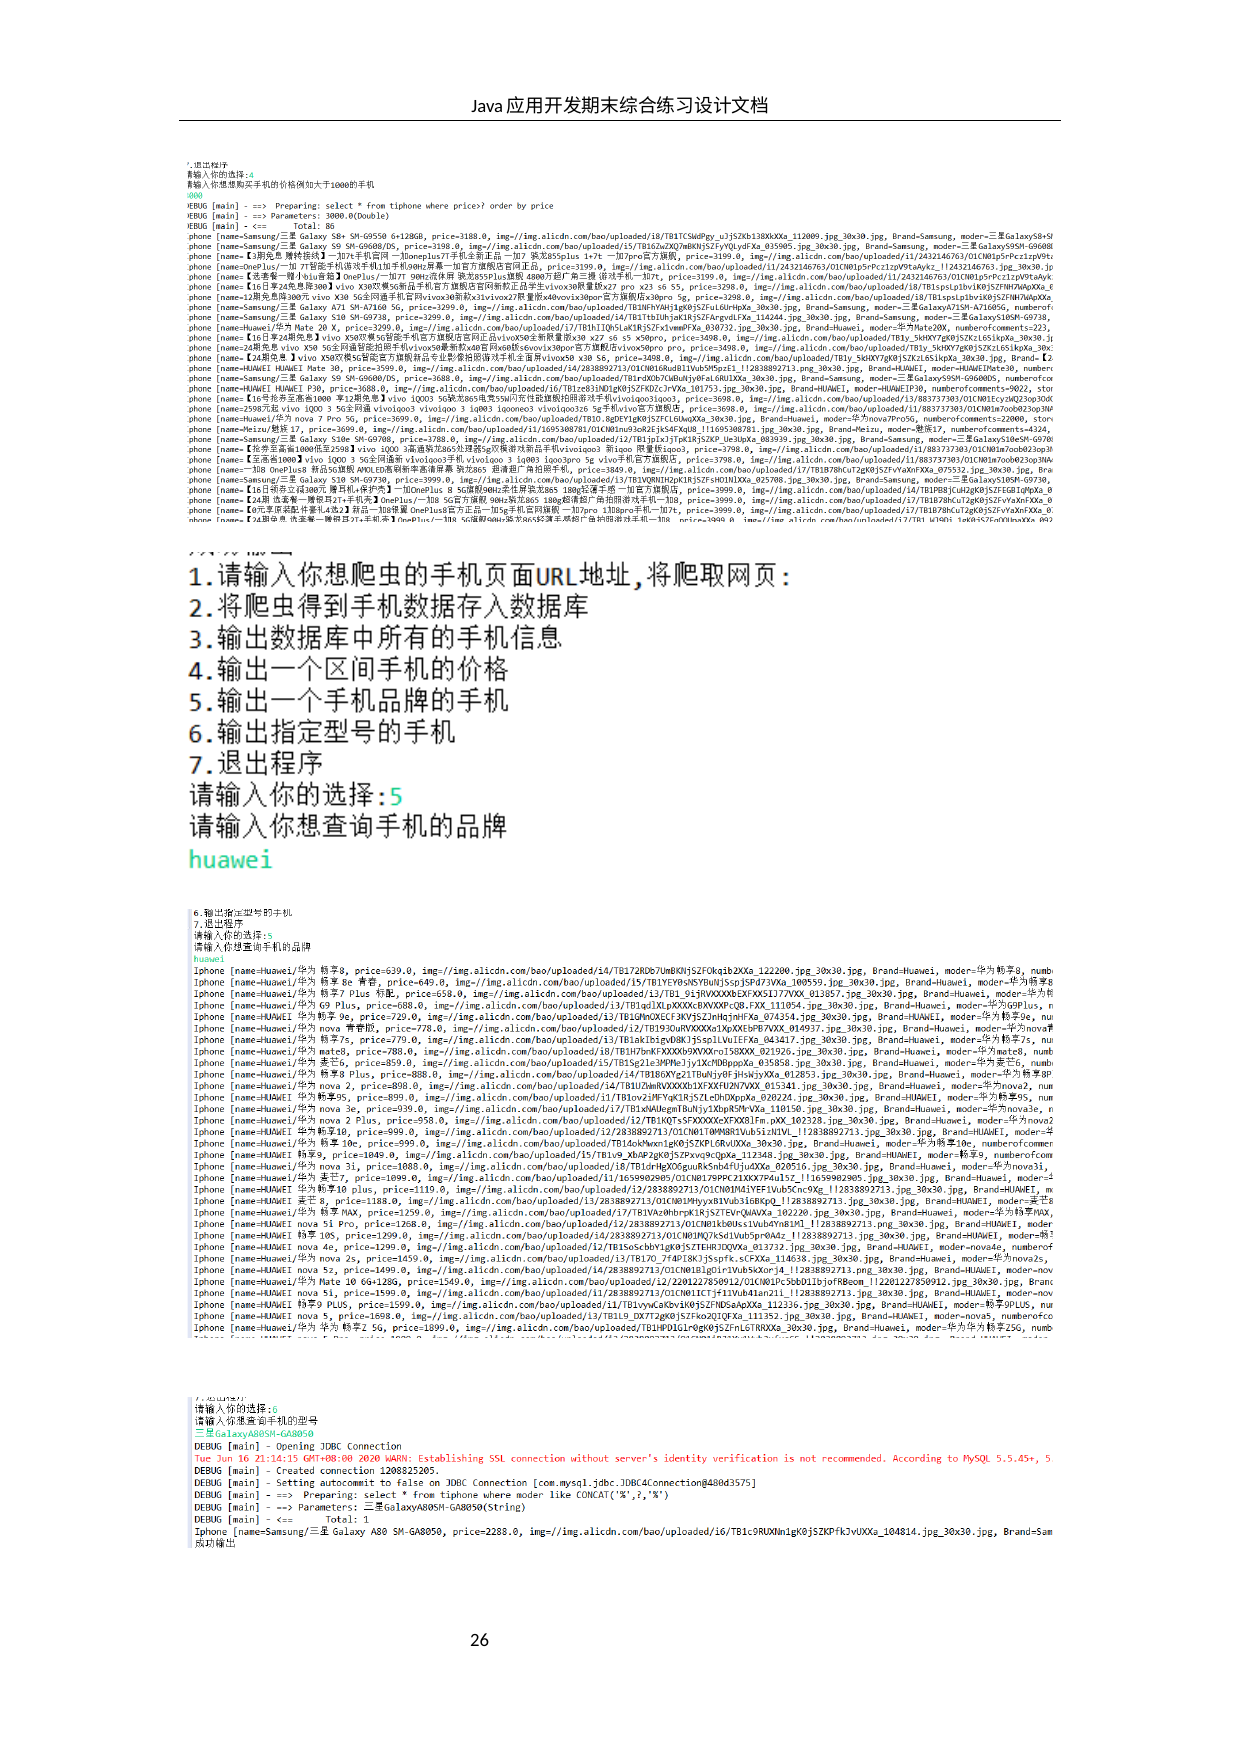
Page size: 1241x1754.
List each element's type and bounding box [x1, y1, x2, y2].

picture [187, 909, 1053, 1338]
picture [187, 162, 1053, 522]
picture [187, 1397, 1053, 1548]
picture [187, 552, 862, 884]
